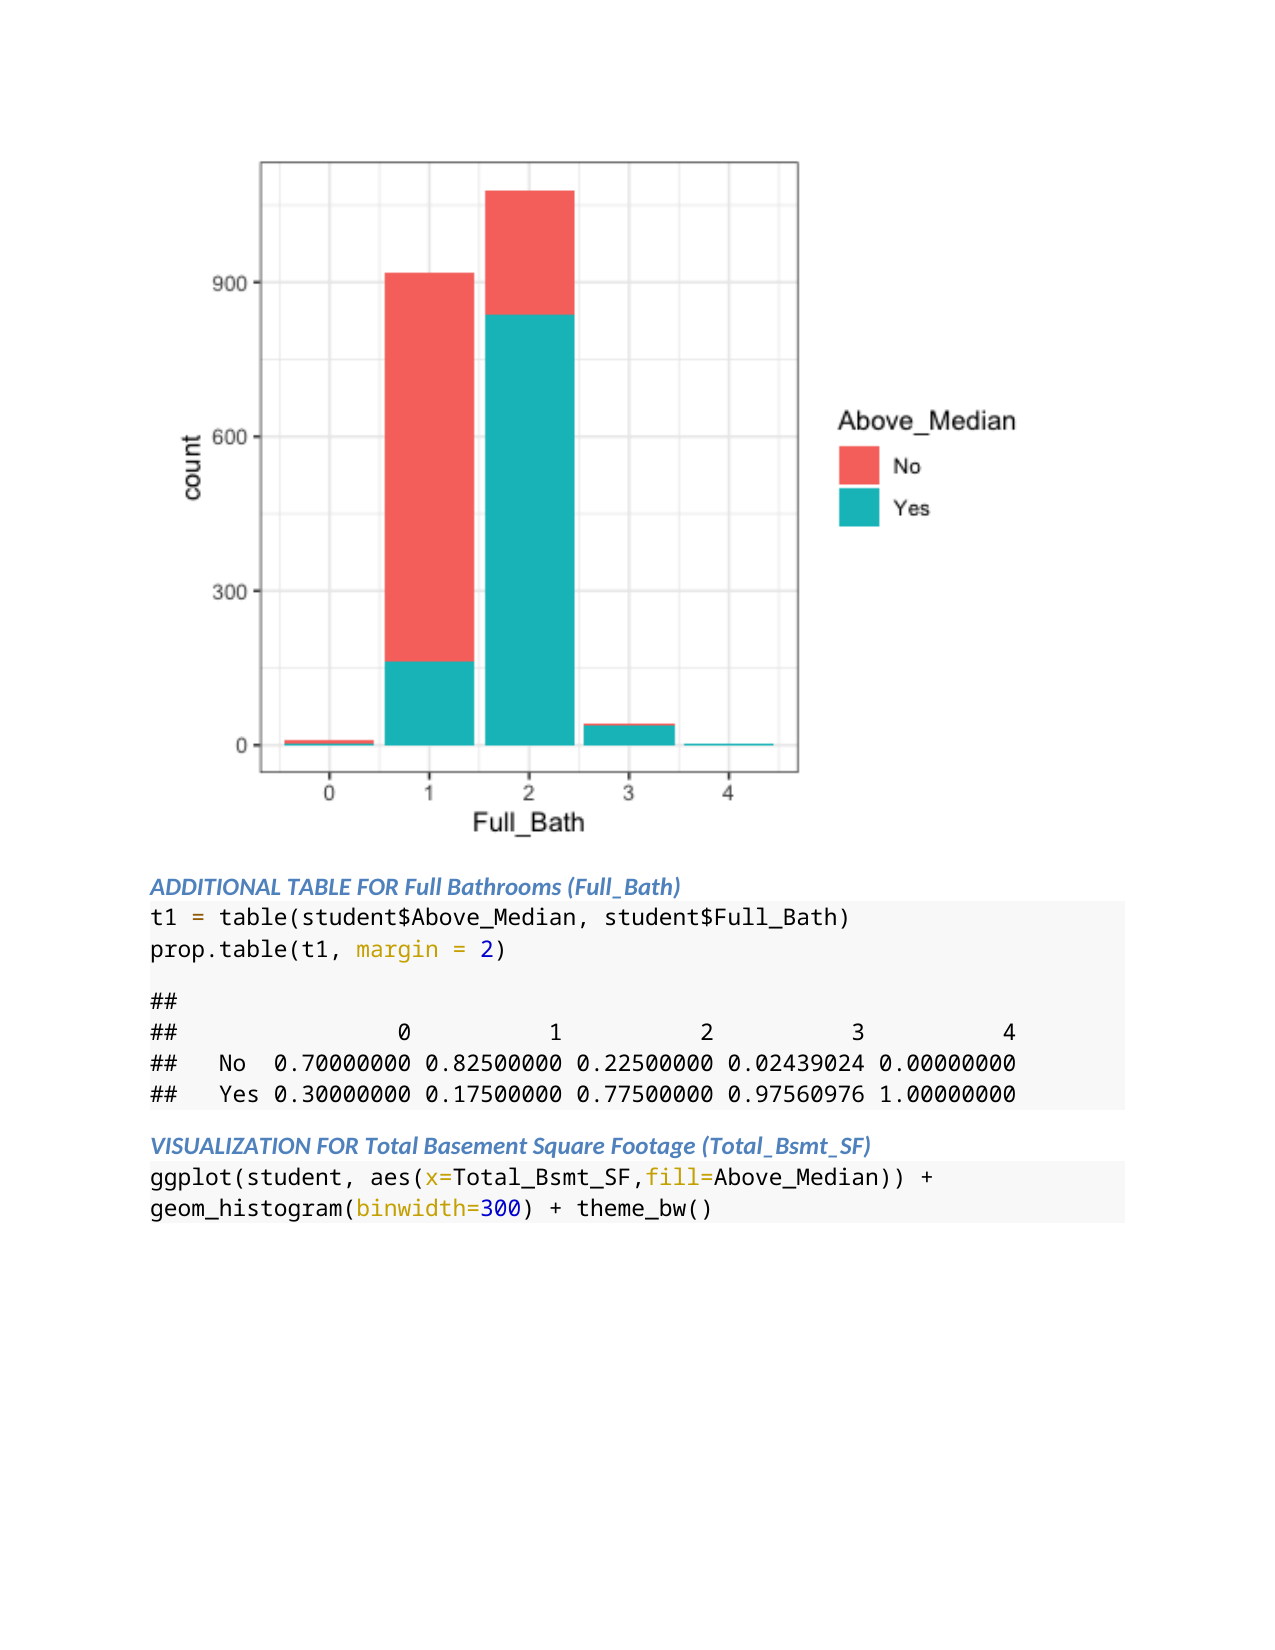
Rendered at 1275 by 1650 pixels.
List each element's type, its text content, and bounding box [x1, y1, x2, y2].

text ggplot(student, aes(x=Total_Bsmt_SF,fill=Above_Median)) + geom_histogram(binwidth=300) + theme_bw() [714, 1161, 1125, 1223]
subtitle ADDITIONAL TABLE FOR Full Bathrooms (Full_Bath) [150, 871, 1125, 901]
text t1 = table(student$Above_Median, student$Full_Bath) prop.table(t1, margin = 2) [507, 901, 1125, 964]
picture [168, 150, 1044, 850]
subtitle VISUALIZATION FOR Total Basement Square Footage (Total_Bsmt_SF) [150, 1131, 1125, 1161]
text ## ## 0 1 2 3 4 ## No 0.70000000 0.82500000 0.22500000 0.02439024 0.00000000 ## Yes 0.30000000 0.17500000 0.77500000 0.97560976 1.00000000 [150, 985, 1125, 1110]
